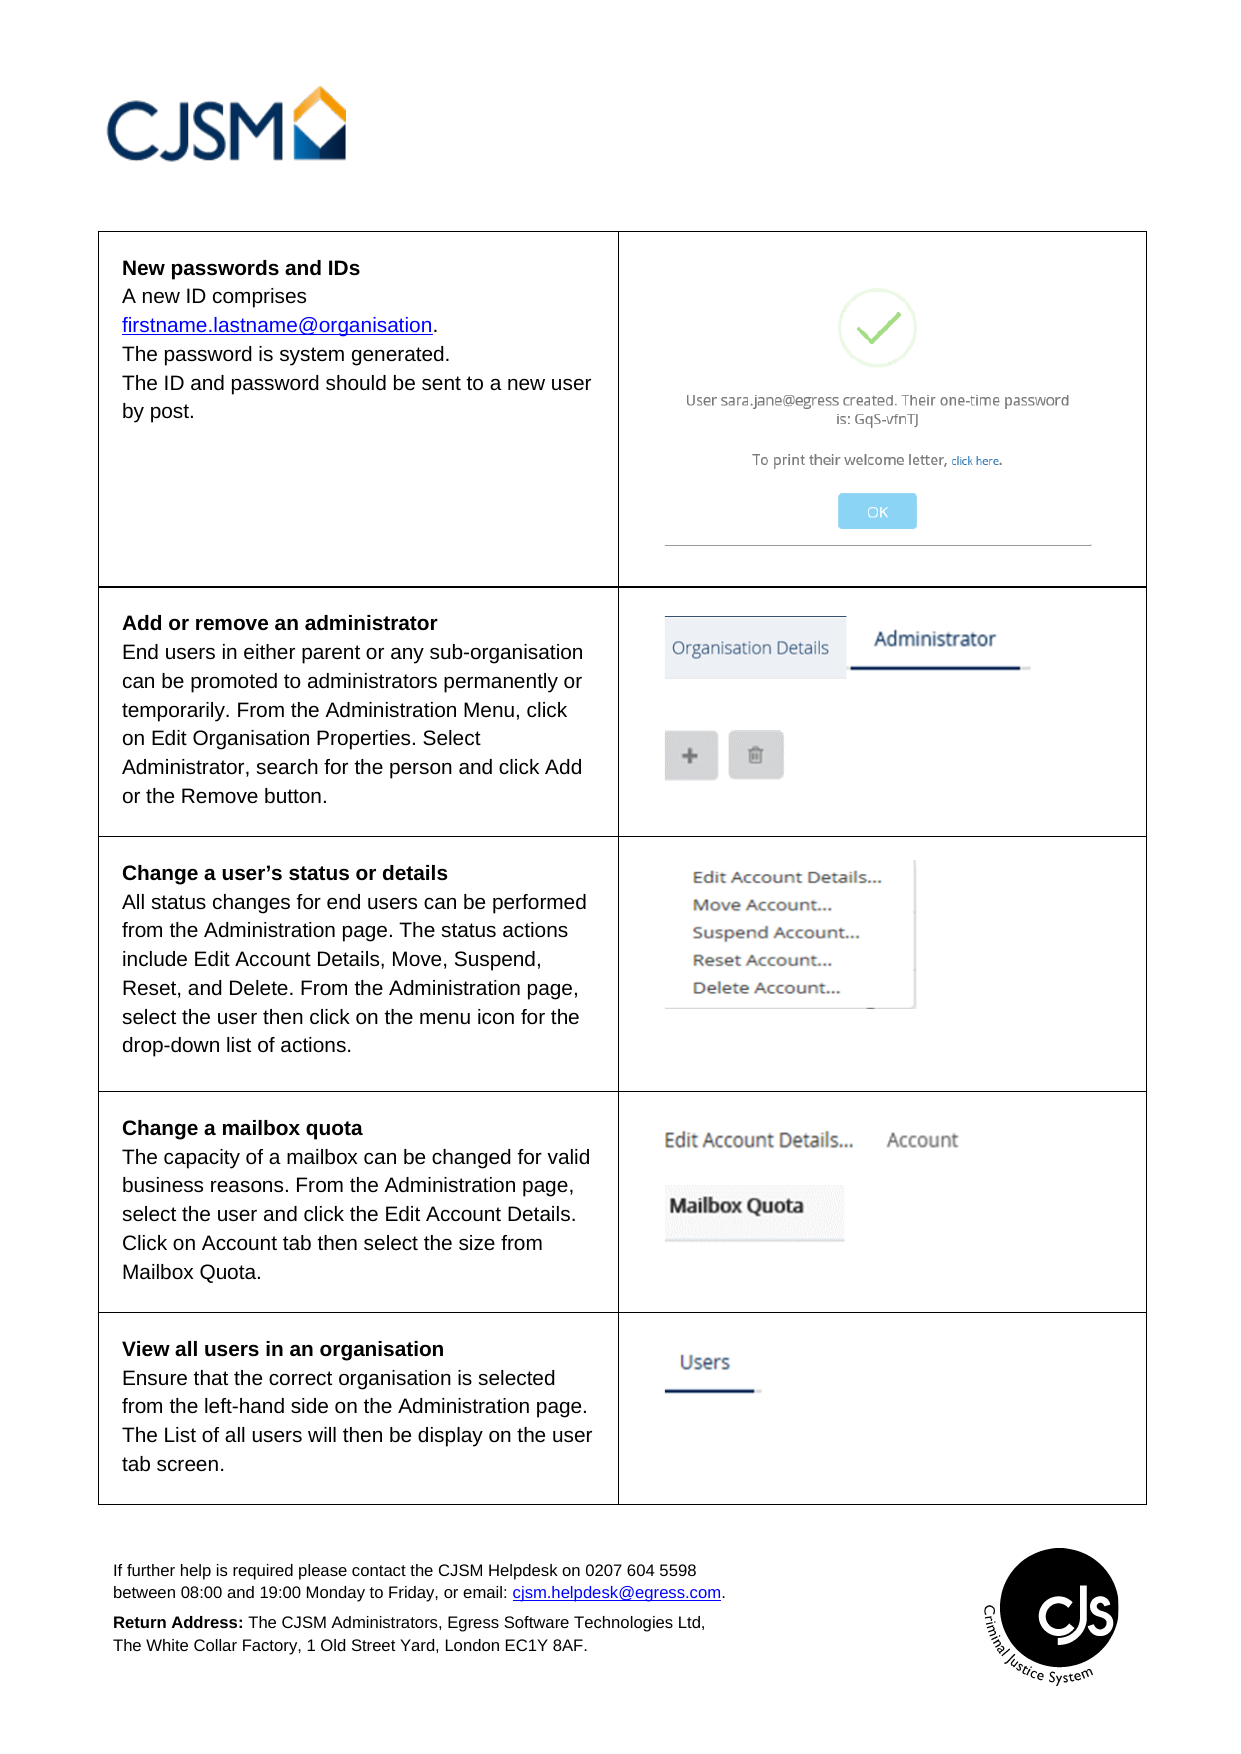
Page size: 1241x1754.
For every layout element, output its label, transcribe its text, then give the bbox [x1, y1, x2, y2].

picture [664, 1128, 865, 1168]
picture [882, 1115, 992, 1168]
picture [984, 1548, 1119, 1686]
picture [664, 1185, 845, 1248]
picture [664, 860, 917, 1009]
table_cell [619, 837, 1146, 1091]
picture [664, 730, 723, 784]
picture [664, 255, 1092, 546]
picture [664, 1336, 762, 1407]
picture [98, 76, 356, 172]
picture [727, 730, 787, 784]
picture [664, 611, 1031, 681]
table_cell [619, 1313, 1146, 1504]
table_cell [619, 232, 1146, 586]
table_cell [619, 1092, 1146, 1312]
table_cell [619, 588, 1146, 836]
table_cell View all users in an organisation Ensure that the correct organisation is selected from the left-hand side on the Administration page. The List of all users will then be display on the user tab screen. [99, 1313, 618, 1504]
table_cell Change a mailbox quota The capacity of a mailbox can be changed for valid business reasons. From the Administration page, select the user and click the Edit Account Details. Click on Account tab then select the size from Mailbox Quota. [99, 1092, 618, 1312]
table_cell New passwords and IDs A new ID comprises firstname.lastname@organisation. The password is system generated. The ID and password should be sent to a new user by post. [99, 232, 618, 586]
table_cell Change a user’s status or details All status changes for end users can be performed from the Administration page. The status actions include Edit Account Details, Move, Suspend, Reset, and Delete. From the Administration page, select the user then click on the menu icon for the drop-down list of actions. [99, 837, 618, 1091]
table_cell Add or remove an administrator End users in either parent or any sub-organisation can be promoted to administrators permanently or temporarily. From the Administration Menu, click on Edit Organisation Properties. Select Administrator, search for the person and click Add or the Remove button. [99, 588, 618, 836]
